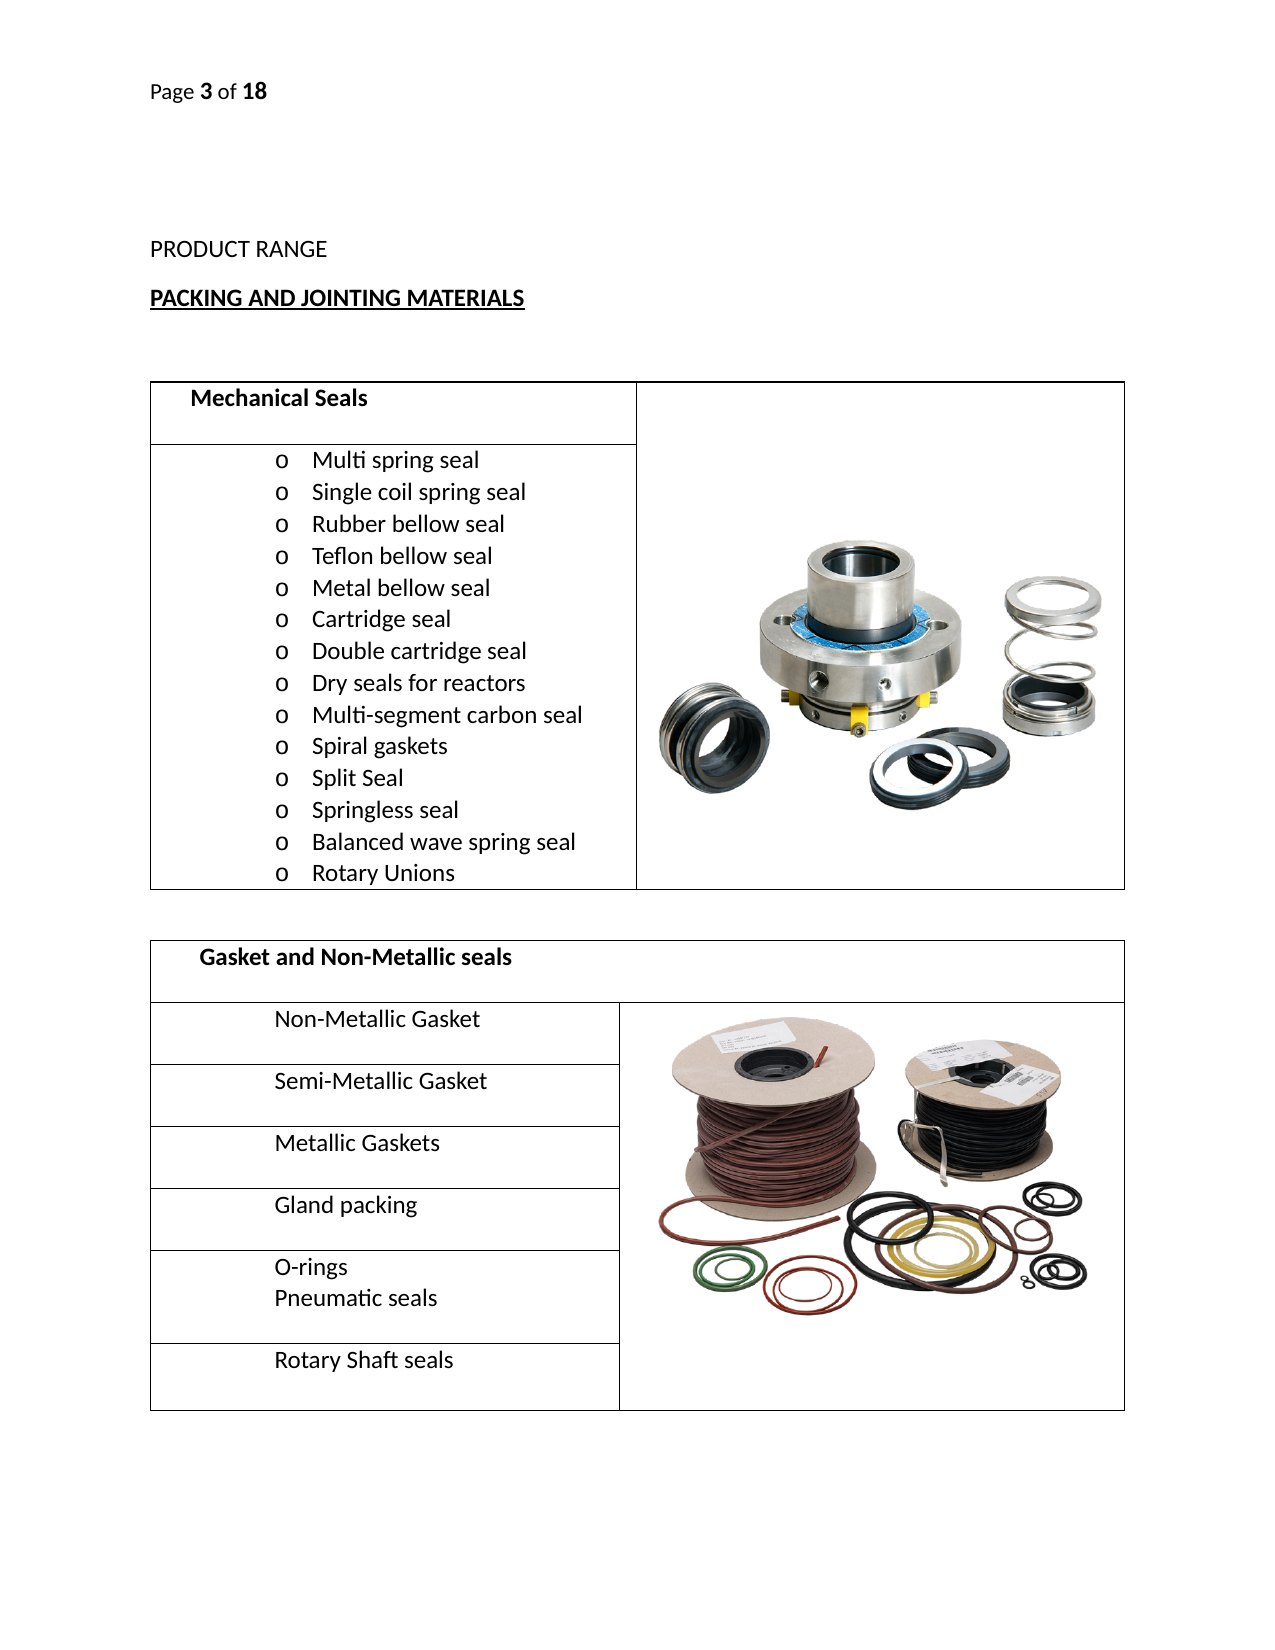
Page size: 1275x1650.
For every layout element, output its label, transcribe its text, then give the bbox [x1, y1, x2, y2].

table_cell Non-Metallic Gasket [151, 1003, 619, 1064]
text PRODUCT RANGE [150, 233, 1125, 263]
table_cell Gland packing [151, 1189, 619, 1250]
table_cell Rotary Shaft seals [151, 1344, 619, 1410]
table_cell Metallic Gaskets [151, 1127, 619, 1188]
table_header [637, 383, 1124, 889]
picture [647, 504, 1114, 815]
table_cell Semi-Metallic Gasket [151, 1065, 619, 1126]
table_cell [620, 1003, 1124, 1410]
text PACKING AND JOINTING MATERIALS [150, 282, 1125, 313]
table_header Mechanical Seals [151, 383, 636, 443]
table_header Gasket and Non-Metallic seals [151, 941, 1124, 1002]
table_cell O-rings Pneumatic seals [151, 1251, 619, 1343]
picture [630, 1003, 1114, 1319]
table_cell Multi spring seal Single coil spring seal Rubber bellow seal Teflon bellow seal Metal bellow seal Cartridge seal Double cartridge seal Dry seals for reactors Multi-segment carbon seal Spiral gaskets Split Seal Springless seal Balanced wave spring seal Rotary Unions [151, 445, 636, 889]
